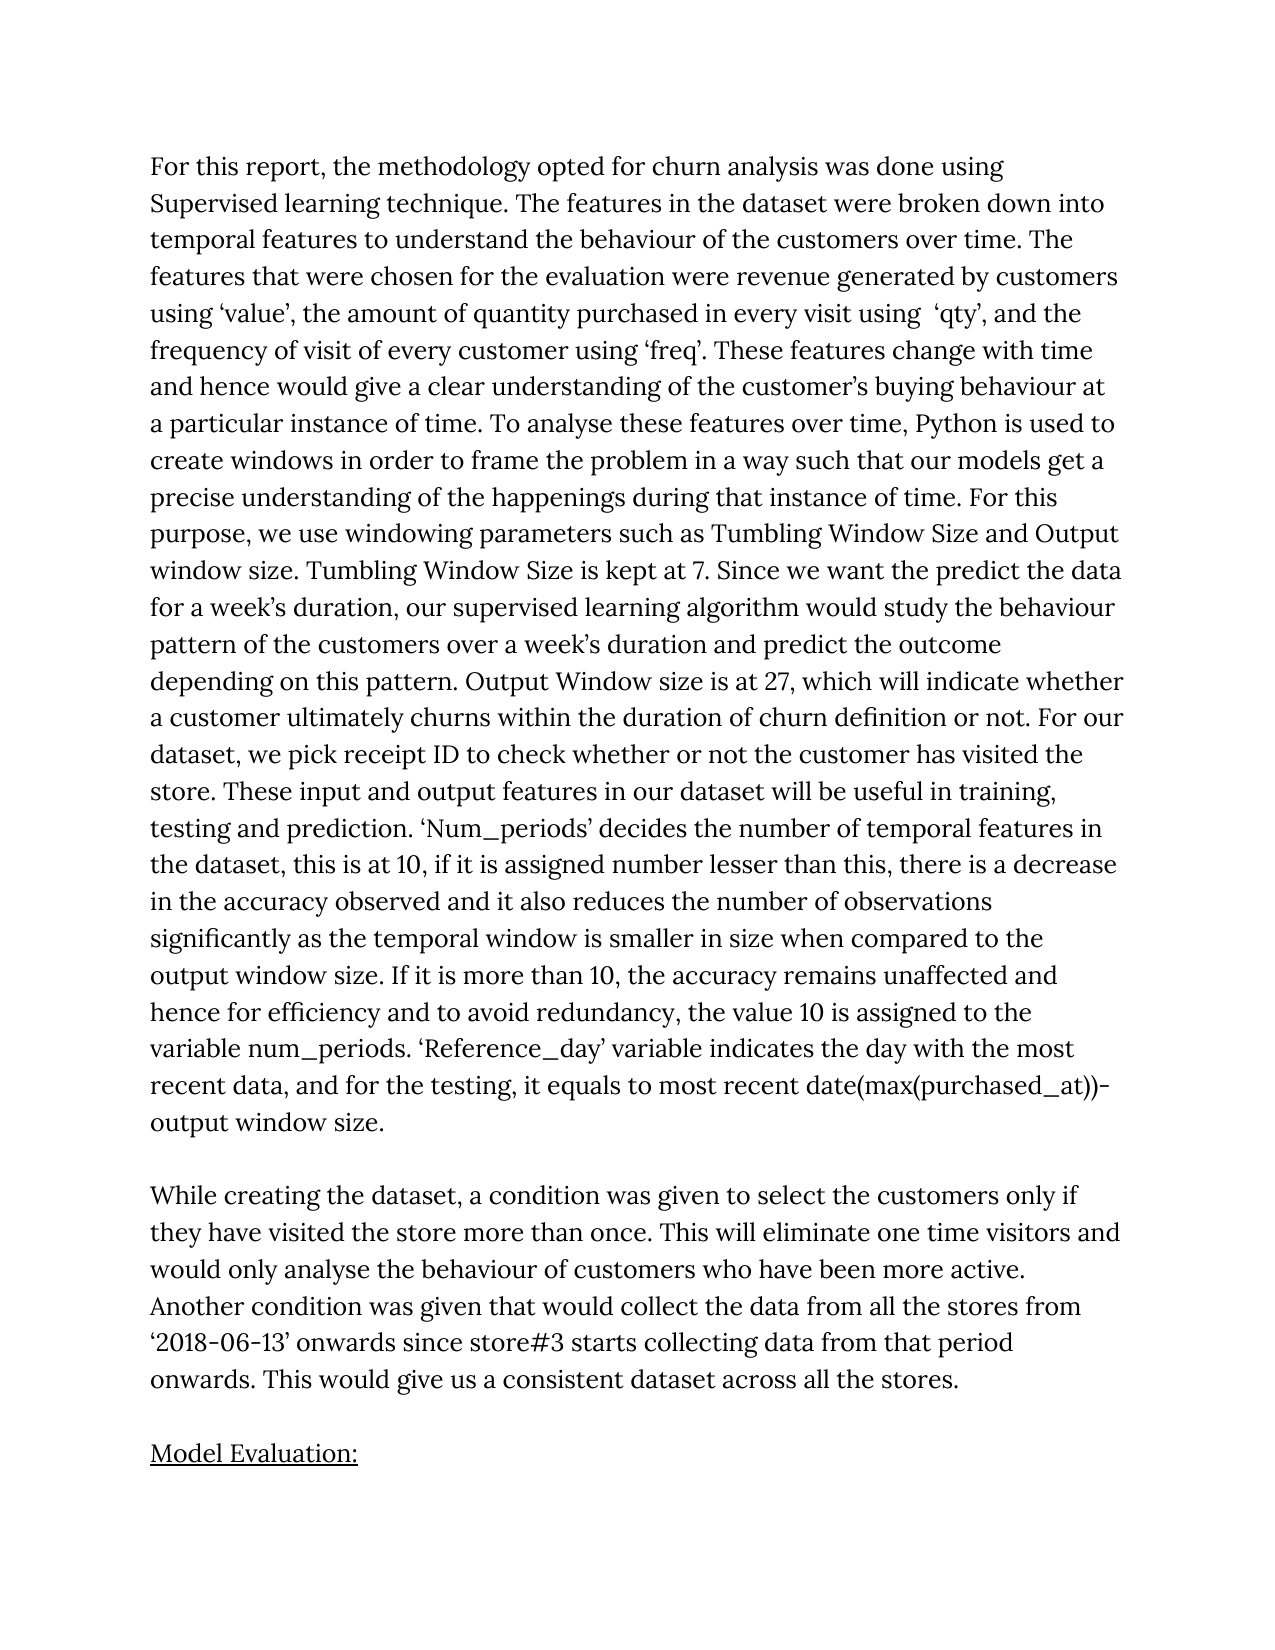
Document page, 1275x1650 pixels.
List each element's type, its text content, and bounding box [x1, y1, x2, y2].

text While creating the dataset, a condition was given to select the customers only if they have visited the store more than once. This will eliminate one time visitors and would only analyse the behaviour of customers who have been more active. Another condition was given that would collect the data from all the stores from ‘2018-06-13’ onwards since store#3 starts collecting data from that period onwards. This would give us a consistent dataset across all the stores. [150, 1179, 1125, 1395]
text Model Evaluation: [150, 1437, 1125, 1469]
text For this report, the methodology opted for churn analysis was done using Supervised learning technique. The features in the dataset were broken down into temporal features to understand the behaviour of the customers over time. The features that were chosen for the evaluation were revenue generated by customers using ‘value’, the amount of quantity purchased in every visit using ‘qty’, and the frequency of visit of every customer using ‘freq’. These features change with time and hence would give a clear understanding of the customer’s buying behaviour at a particular instance of time. To analyse these features over time, Python is used to create windows in order to frame the problem in a way such that our models get a precise understanding of the happenings during that instance of time. For this purpose, we use windowing parameters such as Tumbling Window Size and Output window size. Tumbling Window Size is kept at 7. Since we want the predict the data for a week’s duration, our supervised learning algorithm would study the behaviour pattern of the customers over a week’s duration and predict the outcome depending on this pattern. Output Window size is at 27, which will indicate whether a customer ultimately churns within the duration of churn definition or not. For our dataset, we pick receipt ID to check whether or not the customer has visited the store. These input and output features in our dataset will be useful in training, testing and prediction. ‘Num_periods’ decides the number of temporal features in the dataset, this is at 10, if it is assigned number lesser than this, there is a decrease in the accuracy observed and it also reduces the number of observations significantly as the temporal window is smaller in size when compared to the output window size. If it is more than 10, the accuracy remains unaffected and hence for efficiency and to avoid redundancy, the value 10 is assigned to the variable num_periods. ‘Reference_day’ variable indicates the day with the most recent data, and for the testing, it equals to most recent date(max(purchased_at))-output window size. [150, 150, 1125, 1138]
